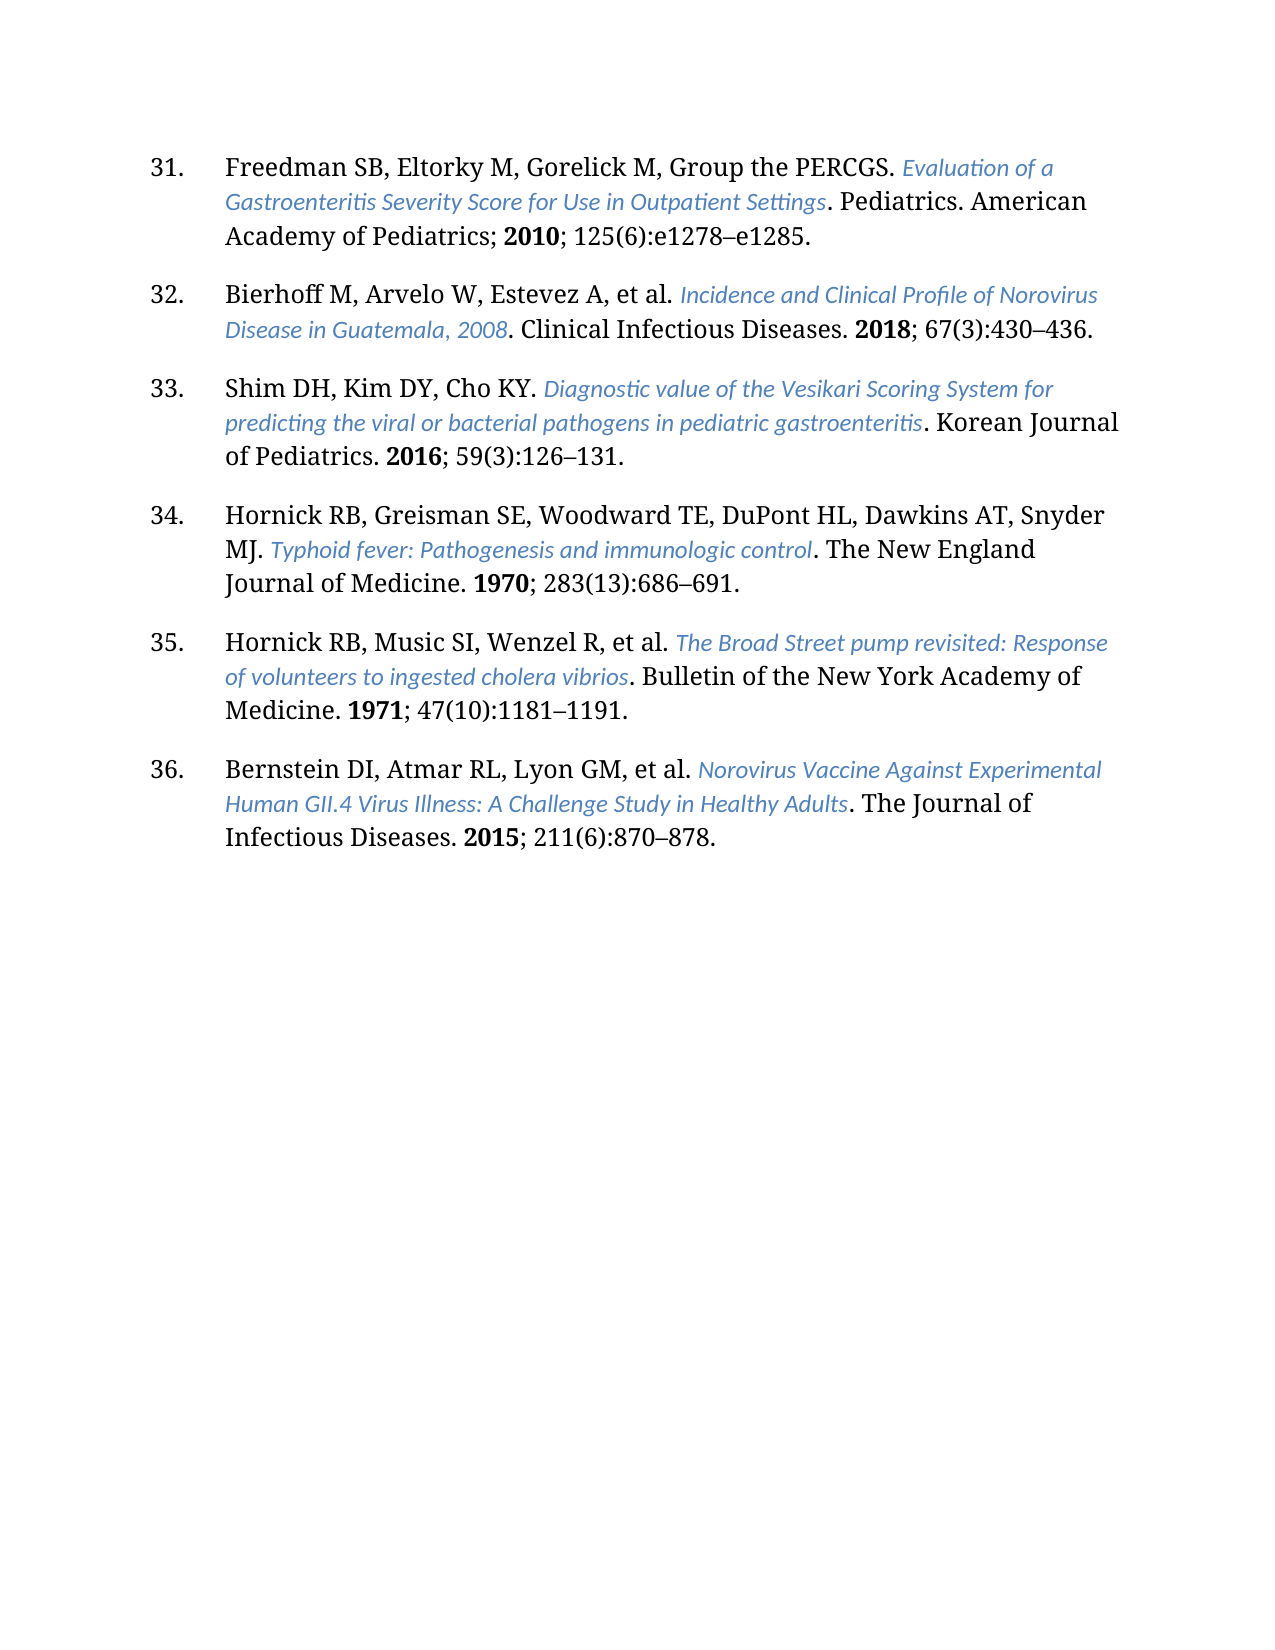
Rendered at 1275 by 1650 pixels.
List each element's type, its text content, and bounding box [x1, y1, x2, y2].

text 33. Shim DH, Kim DY, Cho KY. Diagnostic value of the Vesikari Scoring System for predicting the viral or bacterial pathogens in pediatric gastroenteritis. Korean Journal of Pediatrics. 2016; 59(3):126–131. [150, 370, 1125, 472]
text 31. Freedman SB, Eltorky M, Gorelick M, Group the PERCGS. Evaluation of a Gastroenteritis Severity Score for Use in Outpatient Settings. Pediatrics. American Academy of Pediatrics; 2010; 125(6):e1278–e1285. [150, 150, 1125, 252]
text 36. Bernstein DI, Atmar RL, Lyon GM, et al. Norovirus Vaccine Against Experimental Human GII.4 Virus Illness: A Challenge Study in Healthy Adults. The Journal of Infectious Diseases. 2015; 211(6):870–878. [150, 752, 1125, 854]
text 35. Hornick RB, Music SI, Wenzel R, et al. The Broad Street pump revisited: Response of volunteers to ingested cholera vibrios. Bulletin of the New York Academy of Medicine. 1971; 47(10):1181–1191. [150, 625, 1125, 727]
text 32. Bierhoff M, Arvelo W, Estevez A, et al. Incidence and Clinical Profile of Norovirus Disease in Guatemala, 2008. Clinical Infectious Diseases. 2018; 67(3):430–436. [150, 277, 1125, 345]
text 34. Hornick RB, Greisman SE, Woodward TE, DuPont HL, Dawkins AT, Snyder MJ. Typhoid fever: Pathogenesis and immunologic control. The New England Journal of Medicine. 1970; 283(13):686–691. [150, 497, 1125, 600]
